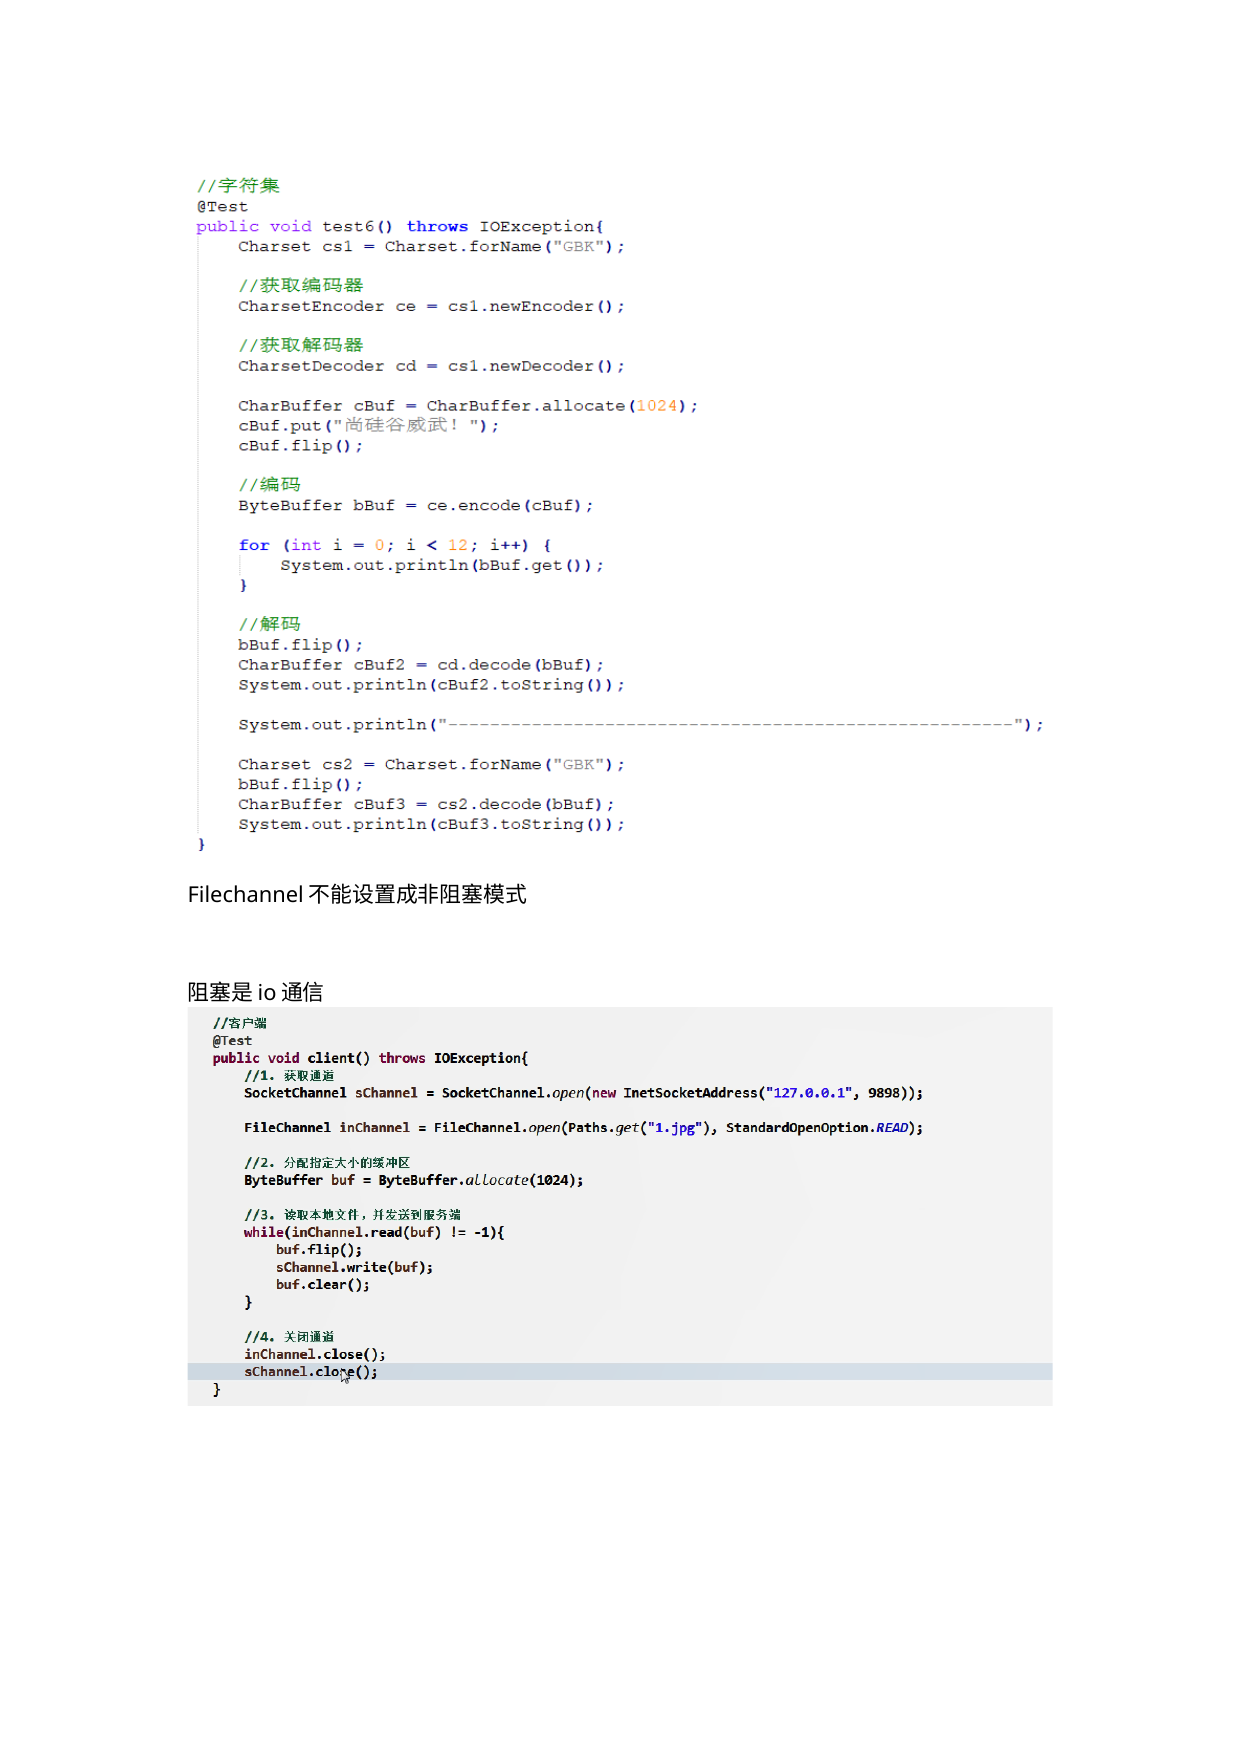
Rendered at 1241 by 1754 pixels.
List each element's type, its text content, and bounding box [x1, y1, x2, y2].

text 阻塞是io通信 [187, 974, 1053, 1007]
picture [187, 162, 1053, 872]
picture [187, 1007, 1053, 1406]
text Filechannel不能设置成非阻塞模式 [187, 877, 1053, 909]
